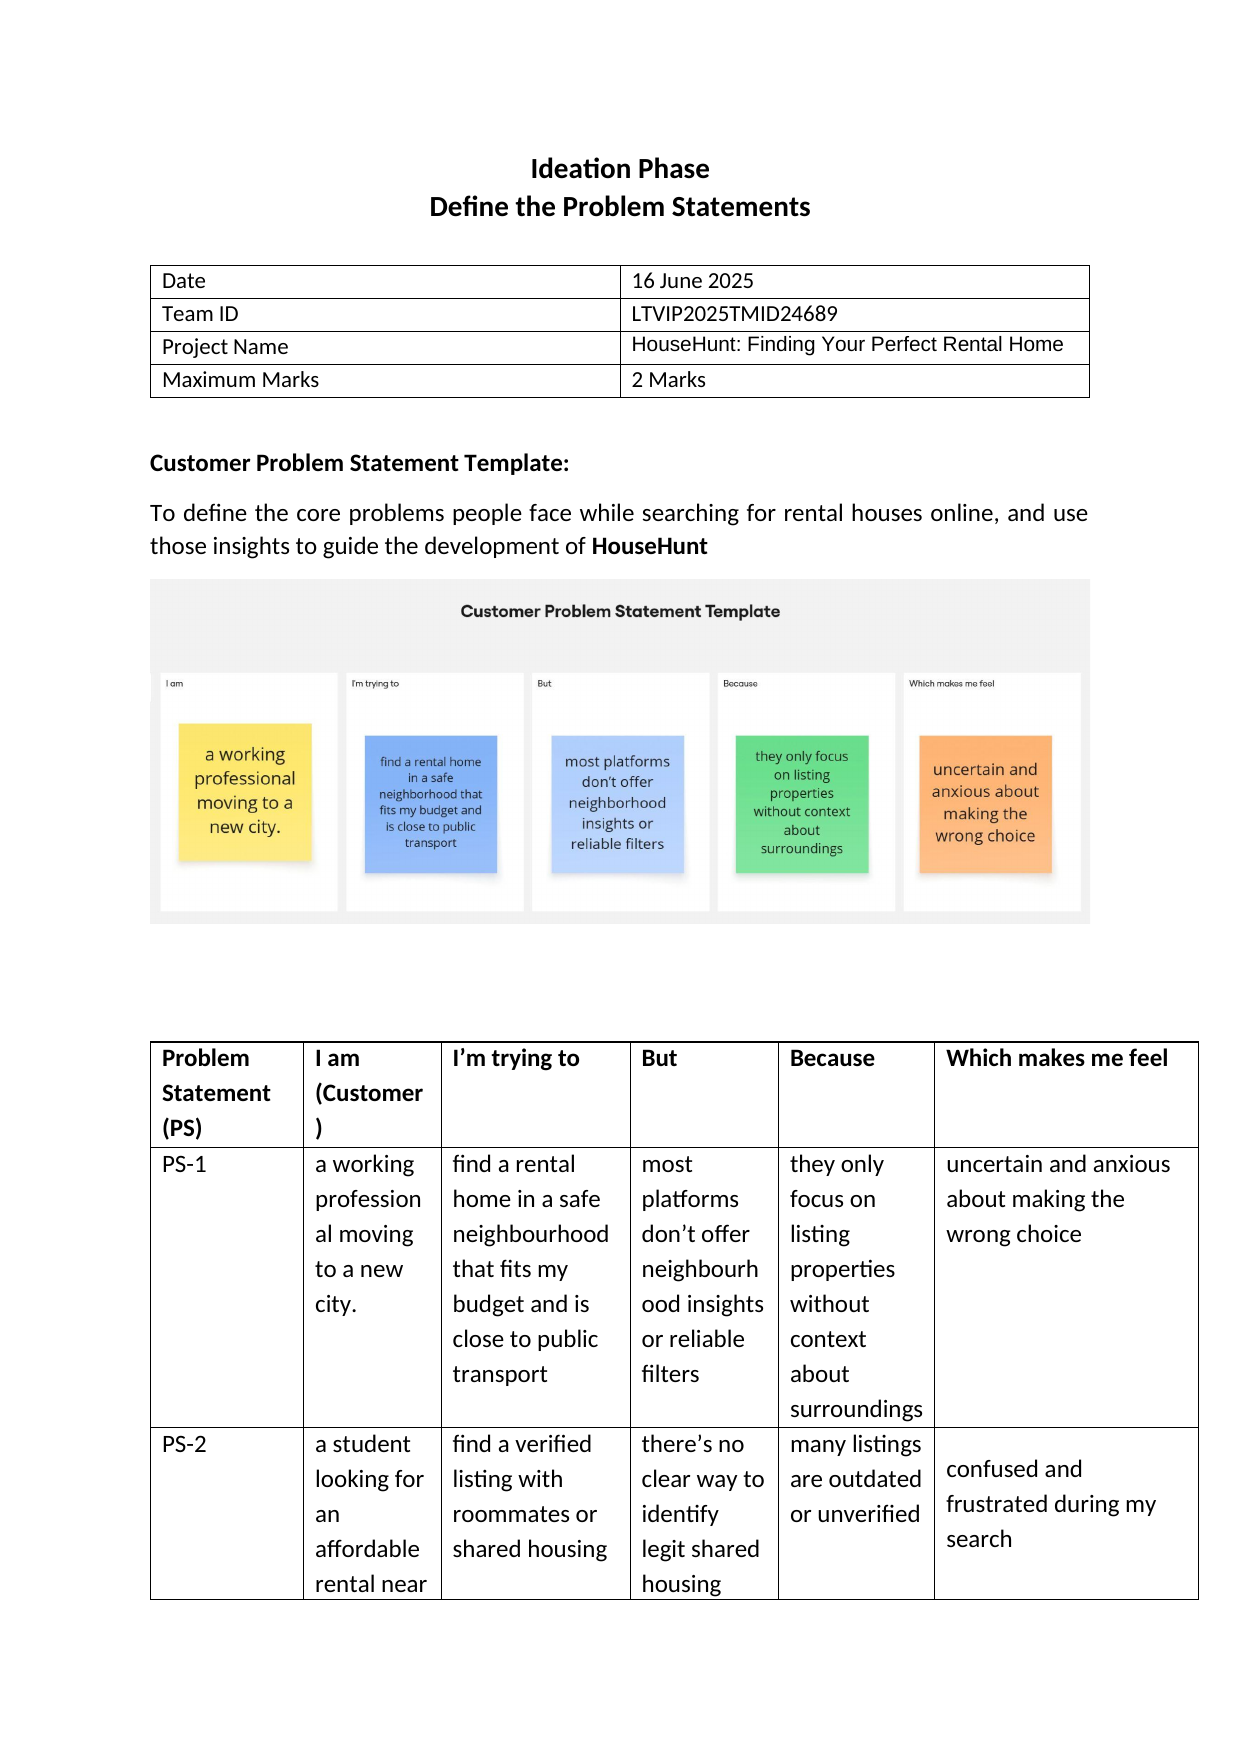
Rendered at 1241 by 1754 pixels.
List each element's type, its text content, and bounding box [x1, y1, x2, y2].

table_header Date [151, 266, 620, 298]
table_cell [631, 1428, 778, 1599]
table_cell most platforms don’t offer neighbourhood insights or reliable filters [631, 1148, 778, 1427]
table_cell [779, 1428, 934, 1599]
table_header Because [779, 1043, 934, 1147]
text Ideation Phase [150, 150, 1090, 186]
table_cell PS-1 [151, 1148, 303, 1427]
table_header 16 June 2025 [621, 266, 1089, 298]
table_cell LTVIP2025TMID24689 [621, 299, 1089, 331]
text Define the Problem Statements [150, 188, 1090, 224]
table_cell find a rental home in a safe neighbourhood that fits my budget and is close to public transport [442, 1148, 630, 1427]
table_header I am (Customer) [304, 1043, 441, 1147]
table_header I’m trying to [442, 1043, 630, 1147]
table_cell Maximum Marks [151, 365, 620, 397]
table_header But [631, 1043, 778, 1147]
table_cell 2 Marks [621, 365, 1089, 397]
table_cell uncertain and anxious about making the wrong choice [935, 1148, 1198, 1427]
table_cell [935, 1428, 1198, 1599]
picture [150, 579, 1091, 924]
table_cell HouseHunt: Finding Your Perfect Rental Home [621, 332, 1089, 364]
table_cell Team ID [151, 299, 620, 331]
table_cell they only focus on listing properties without context about surroundings [779, 1148, 934, 1427]
table_header Which makes me feel [935, 1043, 1198, 1147]
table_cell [304, 1428, 441, 1599]
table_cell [442, 1428, 630, 1599]
table_cell PS-2 [151, 1428, 303, 1599]
table_cell a working professional moving to a new city. [304, 1148, 441, 1427]
table_cell Project Name [151, 332, 620, 364]
table_header Problem Statement (PS) [151, 1043, 303, 1147]
text To define the core problems people face while searching for rental houses online, and use those insights to guide the development of HouseHunt [150, 497, 1090, 561]
text Customer Problem Statement Template: [150, 448, 1090, 478]
